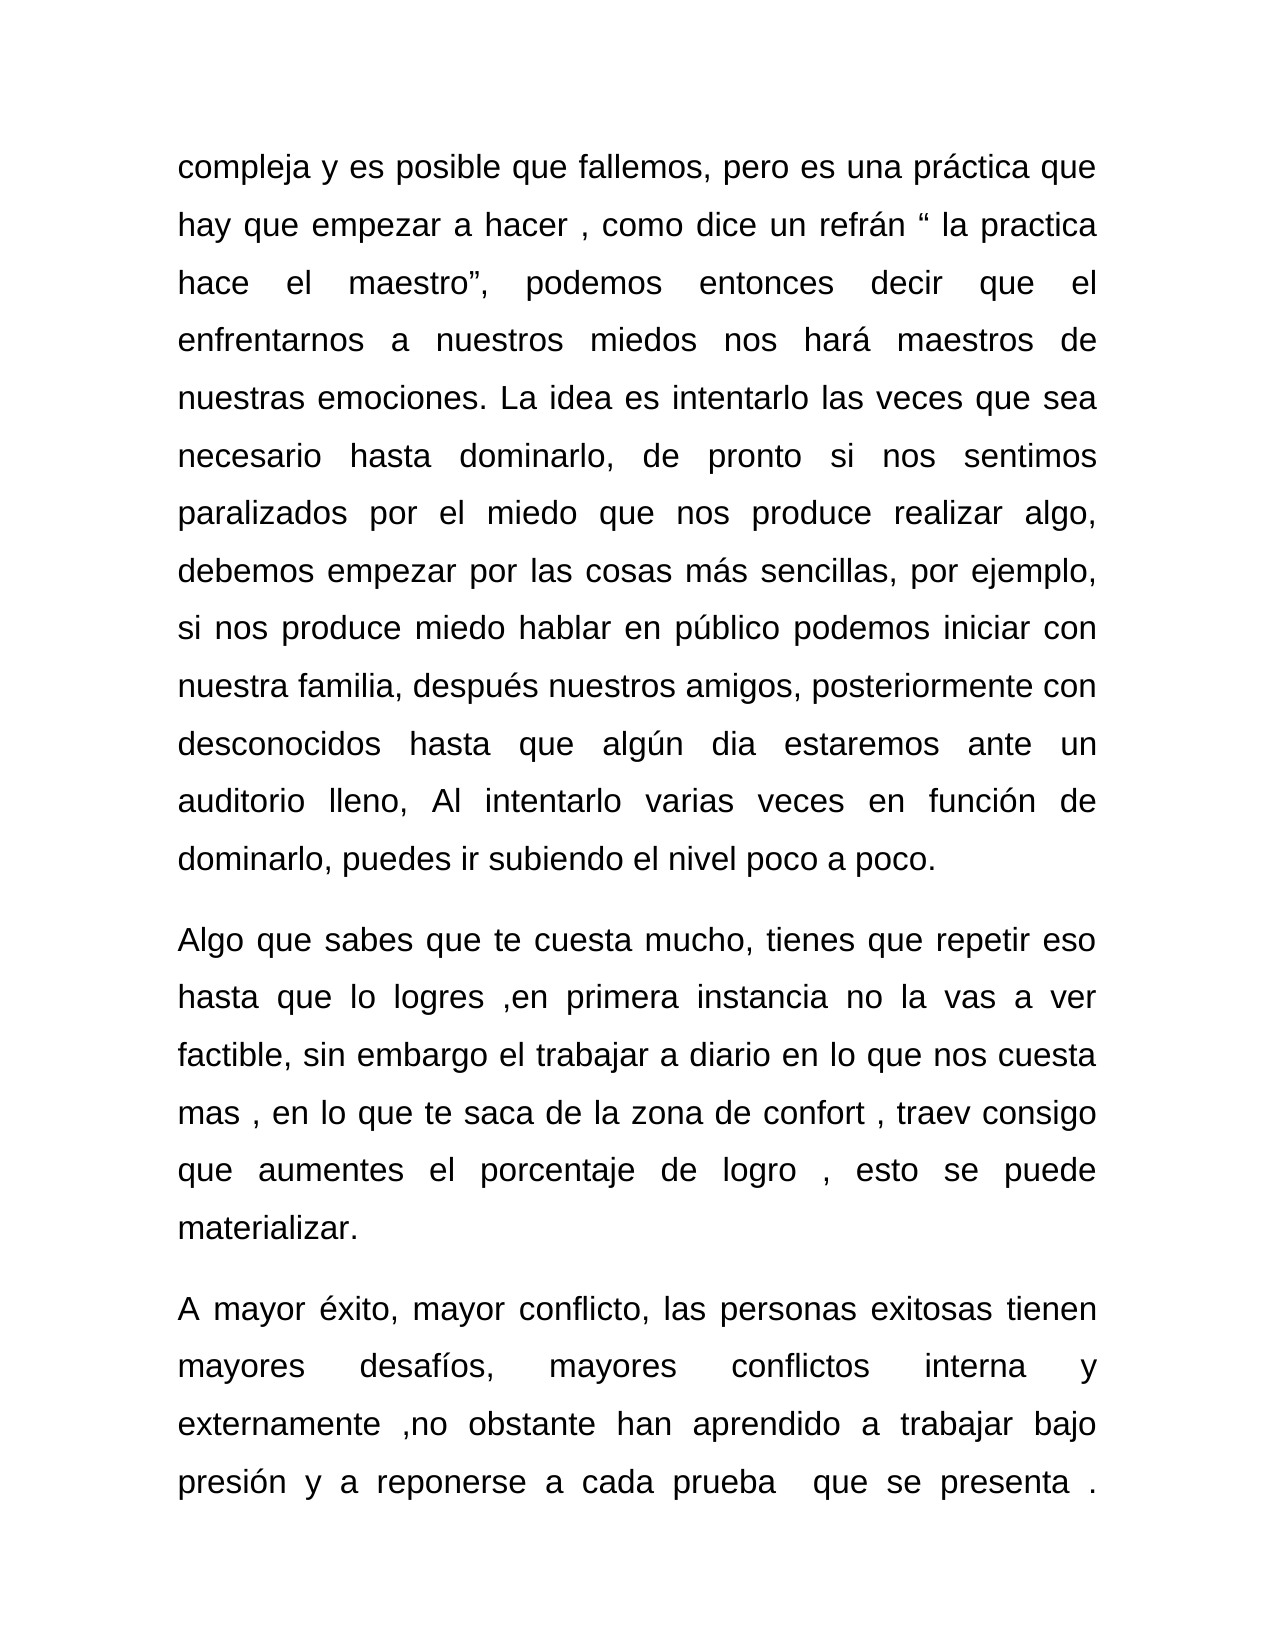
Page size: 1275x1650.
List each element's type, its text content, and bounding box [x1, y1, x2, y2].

text Algo que sabes que te cuesta mucho, tienes que repetir eso hasta que lo logres ,en primera instancia no la vas a ver factible, sin embargo el trabajar a diario en lo que nos cuesta mas , en lo que te saca de la zona de confort , traev consigo que aumentes el porcentaje de logro , esto se puede materializar. [177, 920, 1098, 1246]
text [177, 148, 1098, 877]
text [177, 1289, 1098, 1500]
